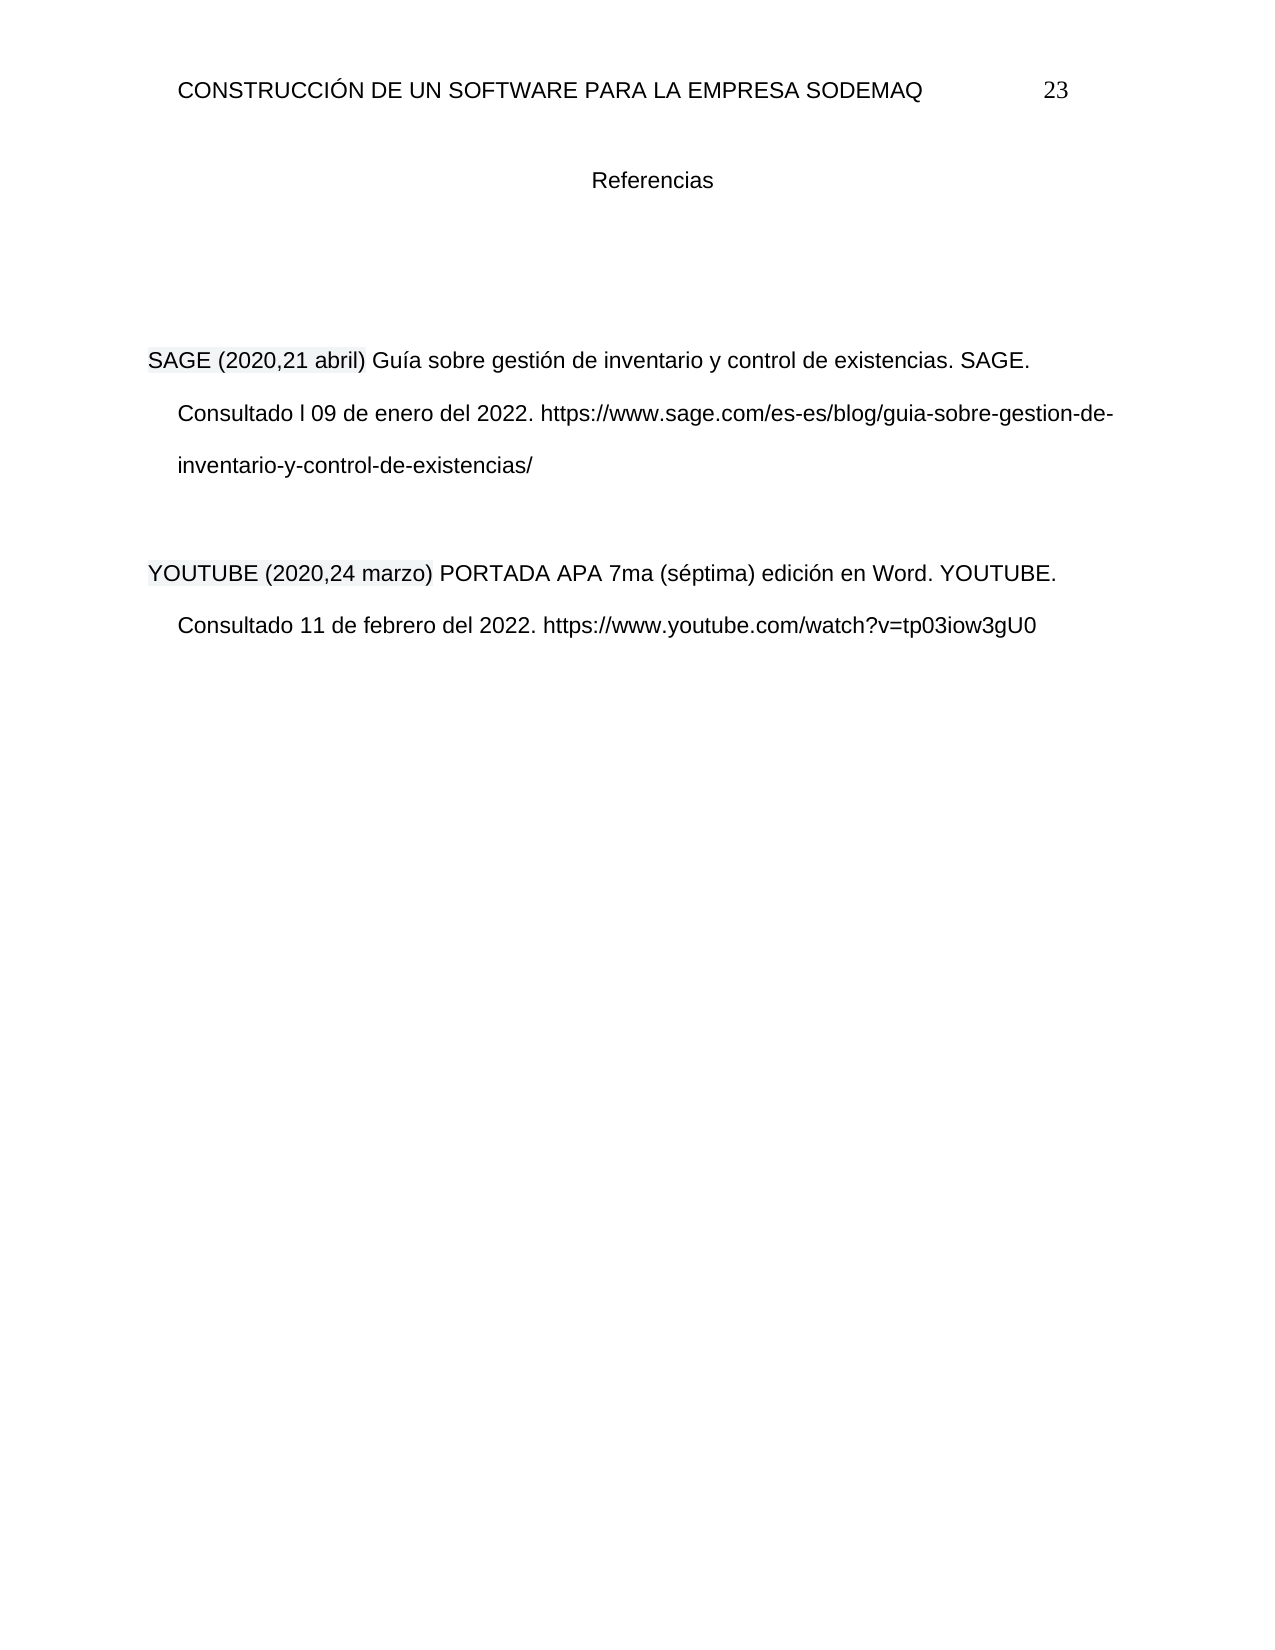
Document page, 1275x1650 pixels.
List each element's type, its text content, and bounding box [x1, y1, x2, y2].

text SAGE (2020,21 abril) Guía sobre gestión de inventario y control de existencias. SAGE. Consultado l 09 de enero del 2022. https://www.sage.com/es-es/blog/guia-sobre-gestion-de-inventario-y-control-de-existencias/ [148, 347, 1127, 479]
subtitle Referencias [285, 167, 991, 193]
text YOUTUBE (2020,24 marzo) PORTADA APA 7ma (séptima) edición en Word. YOUTUBE. Consultado 11 de febrero del 2022. https://www.youtube.com/watch?v=tp03iow3gU0 [148, 559, 1127, 638]
